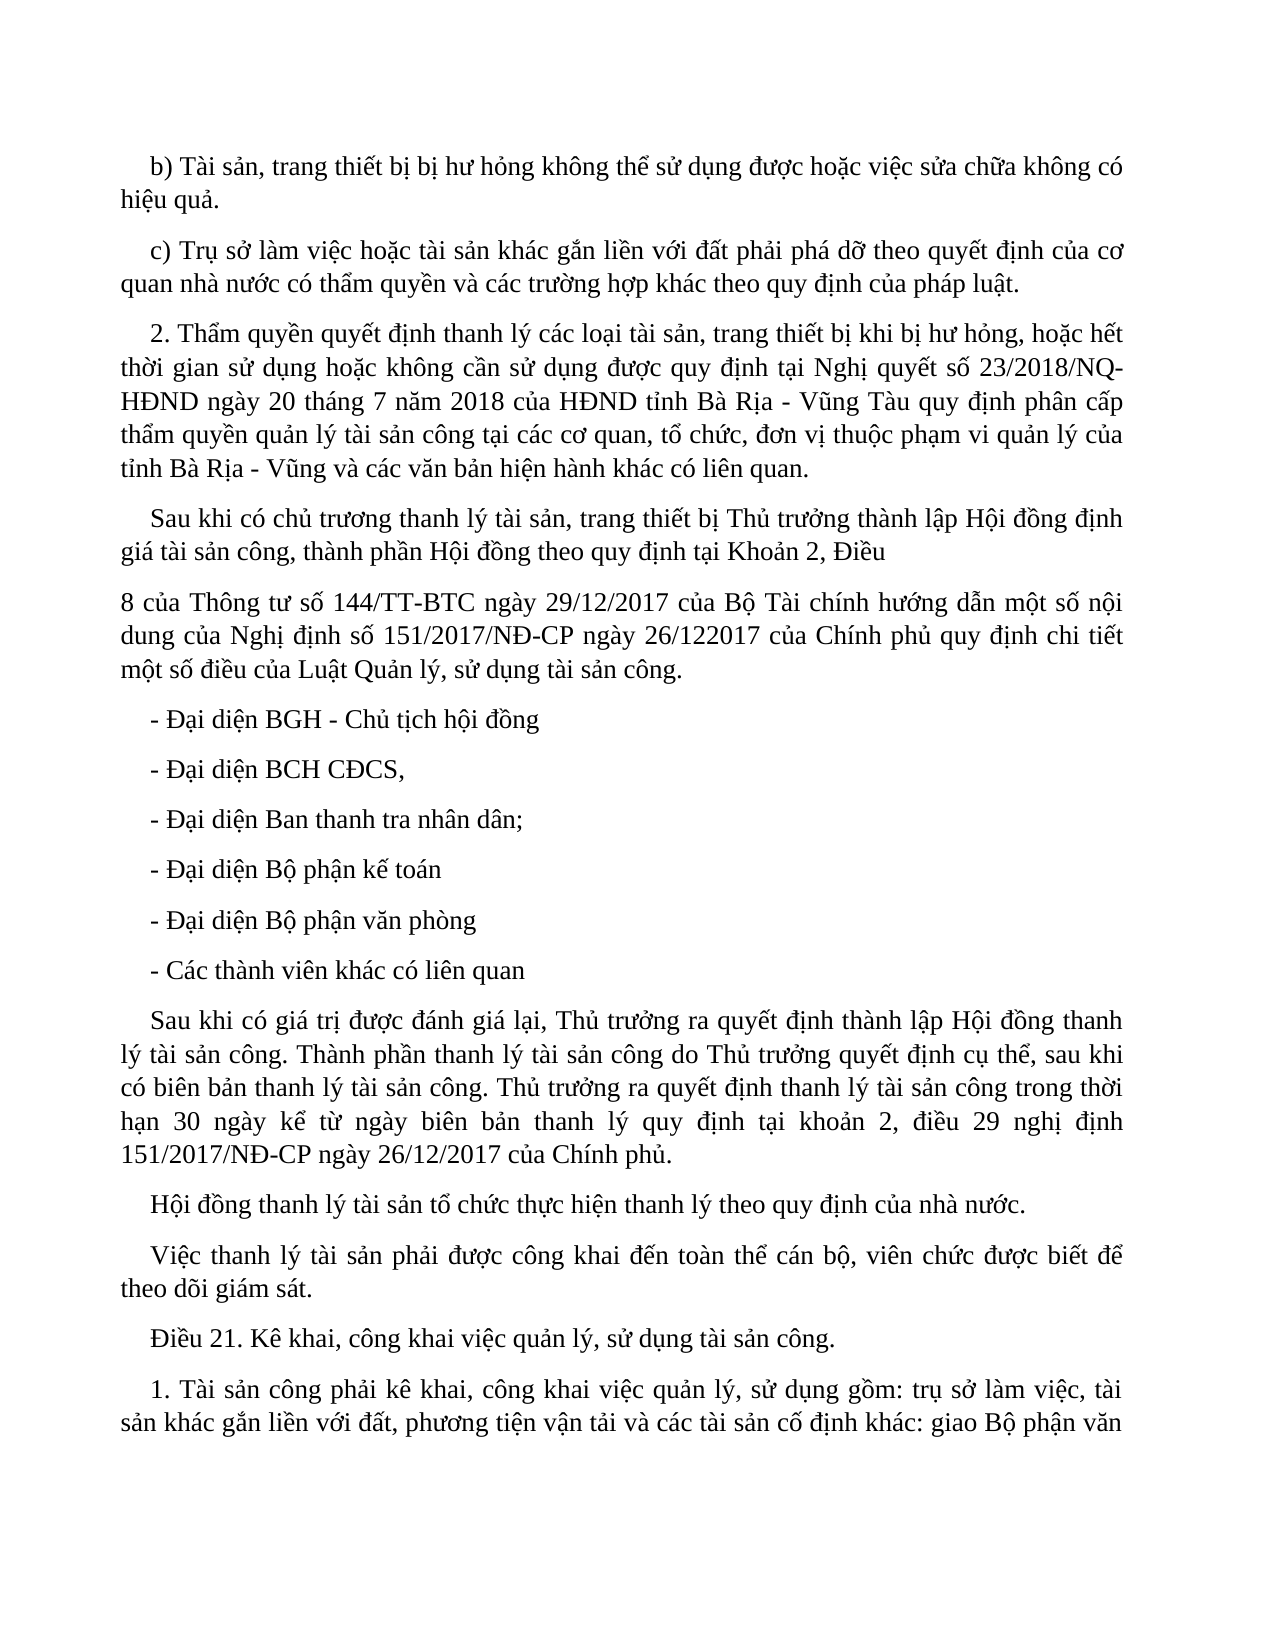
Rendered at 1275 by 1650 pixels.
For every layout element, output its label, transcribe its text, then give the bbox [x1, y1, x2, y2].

text - Đại diện Bộ phận kế toán [120, 853, 1125, 885]
text Điều 21. Kê khai, công khai việc quản lý, sử dụng tài sản công. [120, 1322, 1125, 1354]
text 8 của Thông tư số 144/TT-BTC ngày 29/12/2017 của Bộ Tài chính hướng dẫn một số nội dung của Nghị định số 151/2017/NĐ-CP ngày 26/122017 của Chính phủ quy định chi tiết một số điều của Luật Quản lý, sử dụng tài sản công. [120, 586, 1125, 684]
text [120, 1373, 1125, 1437]
text - Đại diện Bộ phận văn phòng [120, 904, 1125, 935]
text - Đại diện BGH - Chủ tịch hội đồng [120, 703, 1125, 734]
text Sau khi có giá trị được đánh giá lại, Thủ trưởng ra quyết định thành lập Hội đồng thanh lý tài sản công. Thành phần thanh lý tài sản công do Thủ trưởng quyết định cụ thể, sau khi có biên bản thanh lý tài sản công. Thủ trưởng ra quyết định thanh lý tài sản công trong thời hạn 30 ngày kể từ ngày biên bản thanh lý quy định tại khoản 2, điều 29 nghị định 151/2017/NĐ-CP ngày 26/12/2017 của Chính phủ. [120, 1004, 1125, 1169]
text - Các thành viên khác có liên quan [120, 954, 1125, 985]
text Hội đồng thanh lý tài sản tổ chức thực hiện thanh lý theo quy định của nhà nước. [120, 1188, 1125, 1220]
text - Đại diện Ban thanh tra nhân dân; [120, 803, 1125, 834]
text b) Tài sản, trang thiết bị bị hư hỏng không thể sử dụng được hoặc việc sửa chữa không có hiệu quả. [120, 150, 1125, 215]
text c) Trụ sở làm việc hoặc tài sản khác gắn liền với đất phải phá dỡ theo quyết định của cơ quan nhà nước có thẩm quyền và các trường hợp khác theo quy định của pháp luật. [120, 234, 1125, 298]
text - Đại diện BCH CĐCS, [120, 753, 1125, 784]
text 2. Thẩm quyền quyết định thanh lý các loại tài sản, trang thiết bị khi bị hư hỏng, hoặc hết thời gian sử dụng hoặc không cần sử dụng được quy định tại Nghị quyết số 23/2018/NQ-HĐND ngày 20 tháng 7 năm 2018 của HĐND tỉnh Bà Rịa - Vũng Tàu quy định phân cấp thẩm quyền quản lý tài sản công tại các cơ quan, tổ chức, đơn vị thuộc phạm vi quản lý của tỉnh Bà Rịa - Vũng và các văn bản hiện hành khác có liên quan. [120, 317, 1125, 483]
text Sau khi có chủ trương thanh lý tài sản, trang thiết bị Thủ trưởng thành lập Hội đồng định giá tài sản công, thành phần Hội đồng theo quy định tại Khoản 2, Điều [120, 502, 1125, 567]
text Việc thanh lý tài sản phải được công khai đến toàn thể cán bộ, viên chức được biết để theo dõi giám sát. [120, 1239, 1125, 1303]
